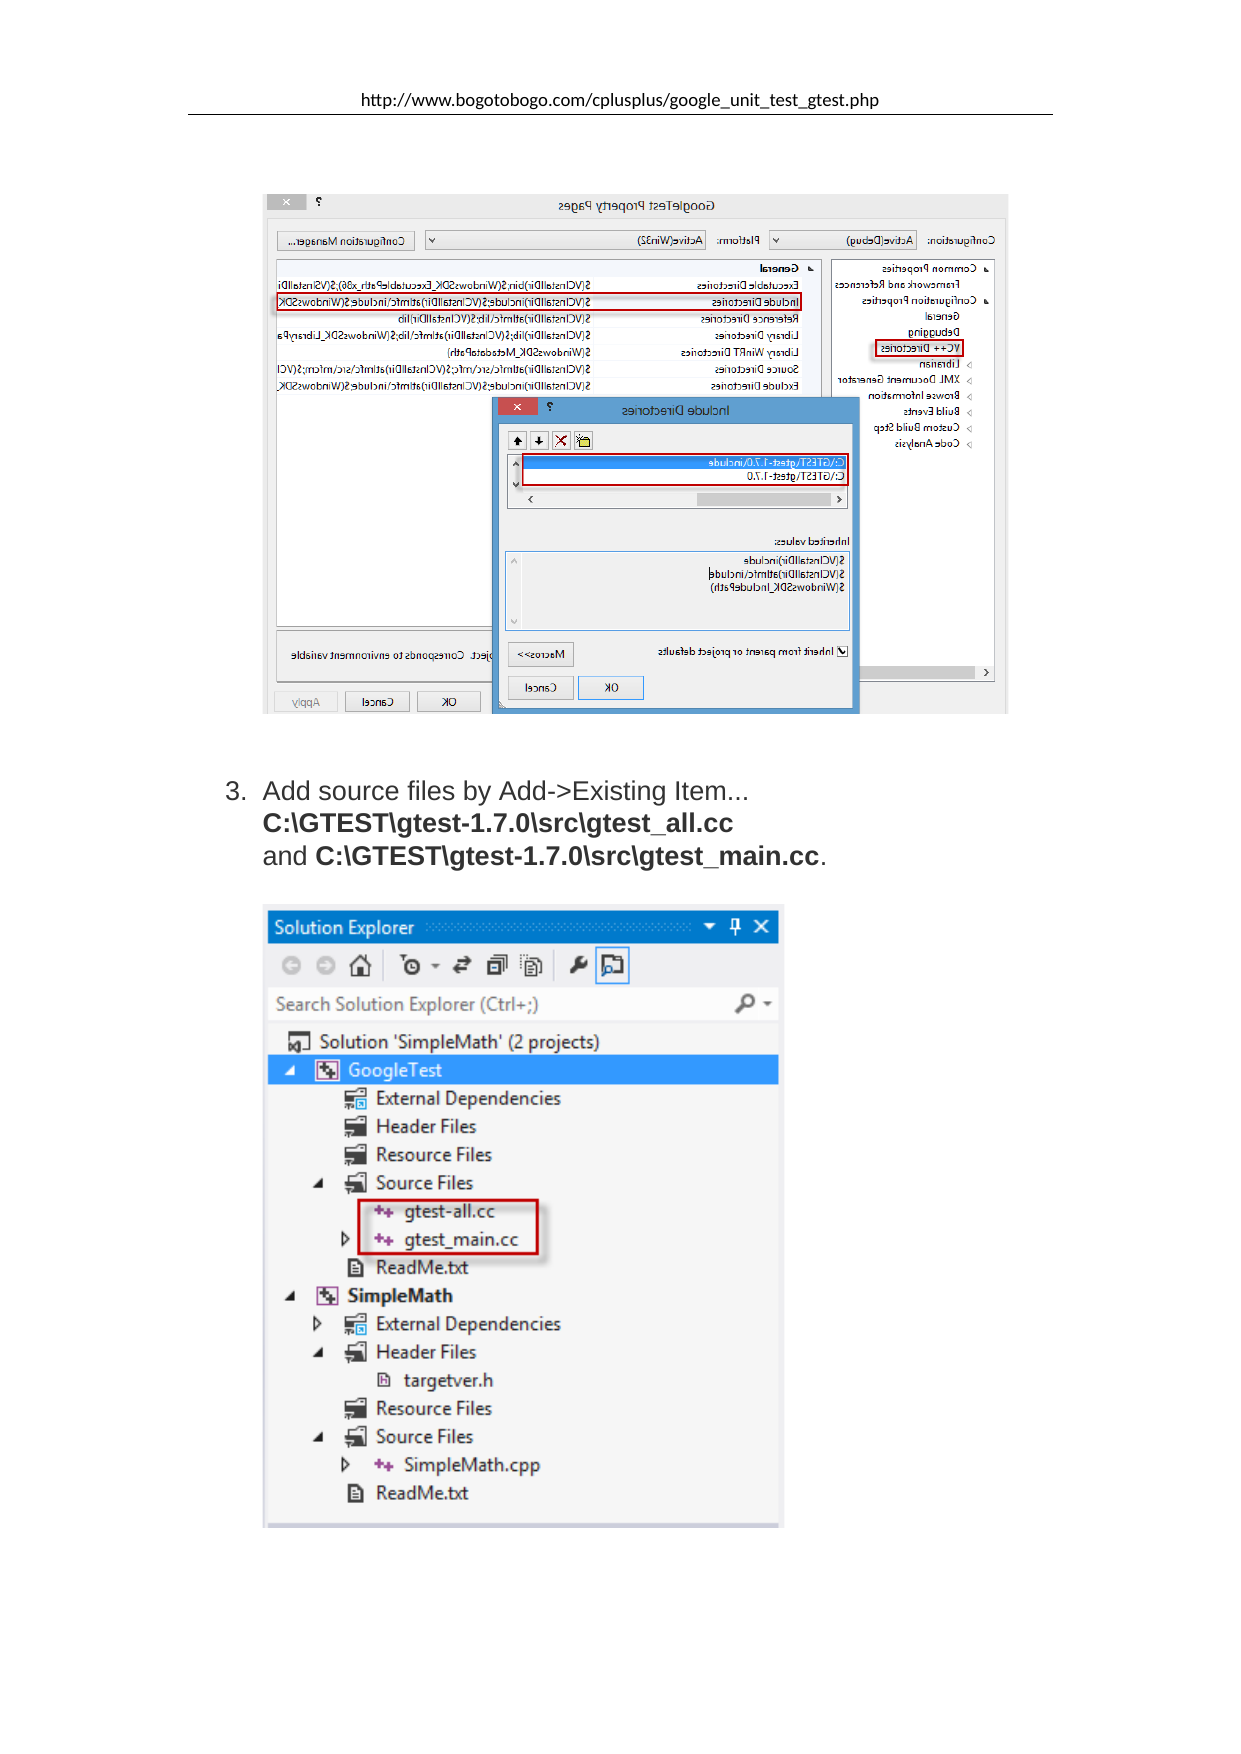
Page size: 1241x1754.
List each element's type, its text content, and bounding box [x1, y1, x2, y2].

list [225, 162, 1053, 747]
picture [262, 904, 785, 1528]
picture [262, 194, 1009, 714]
